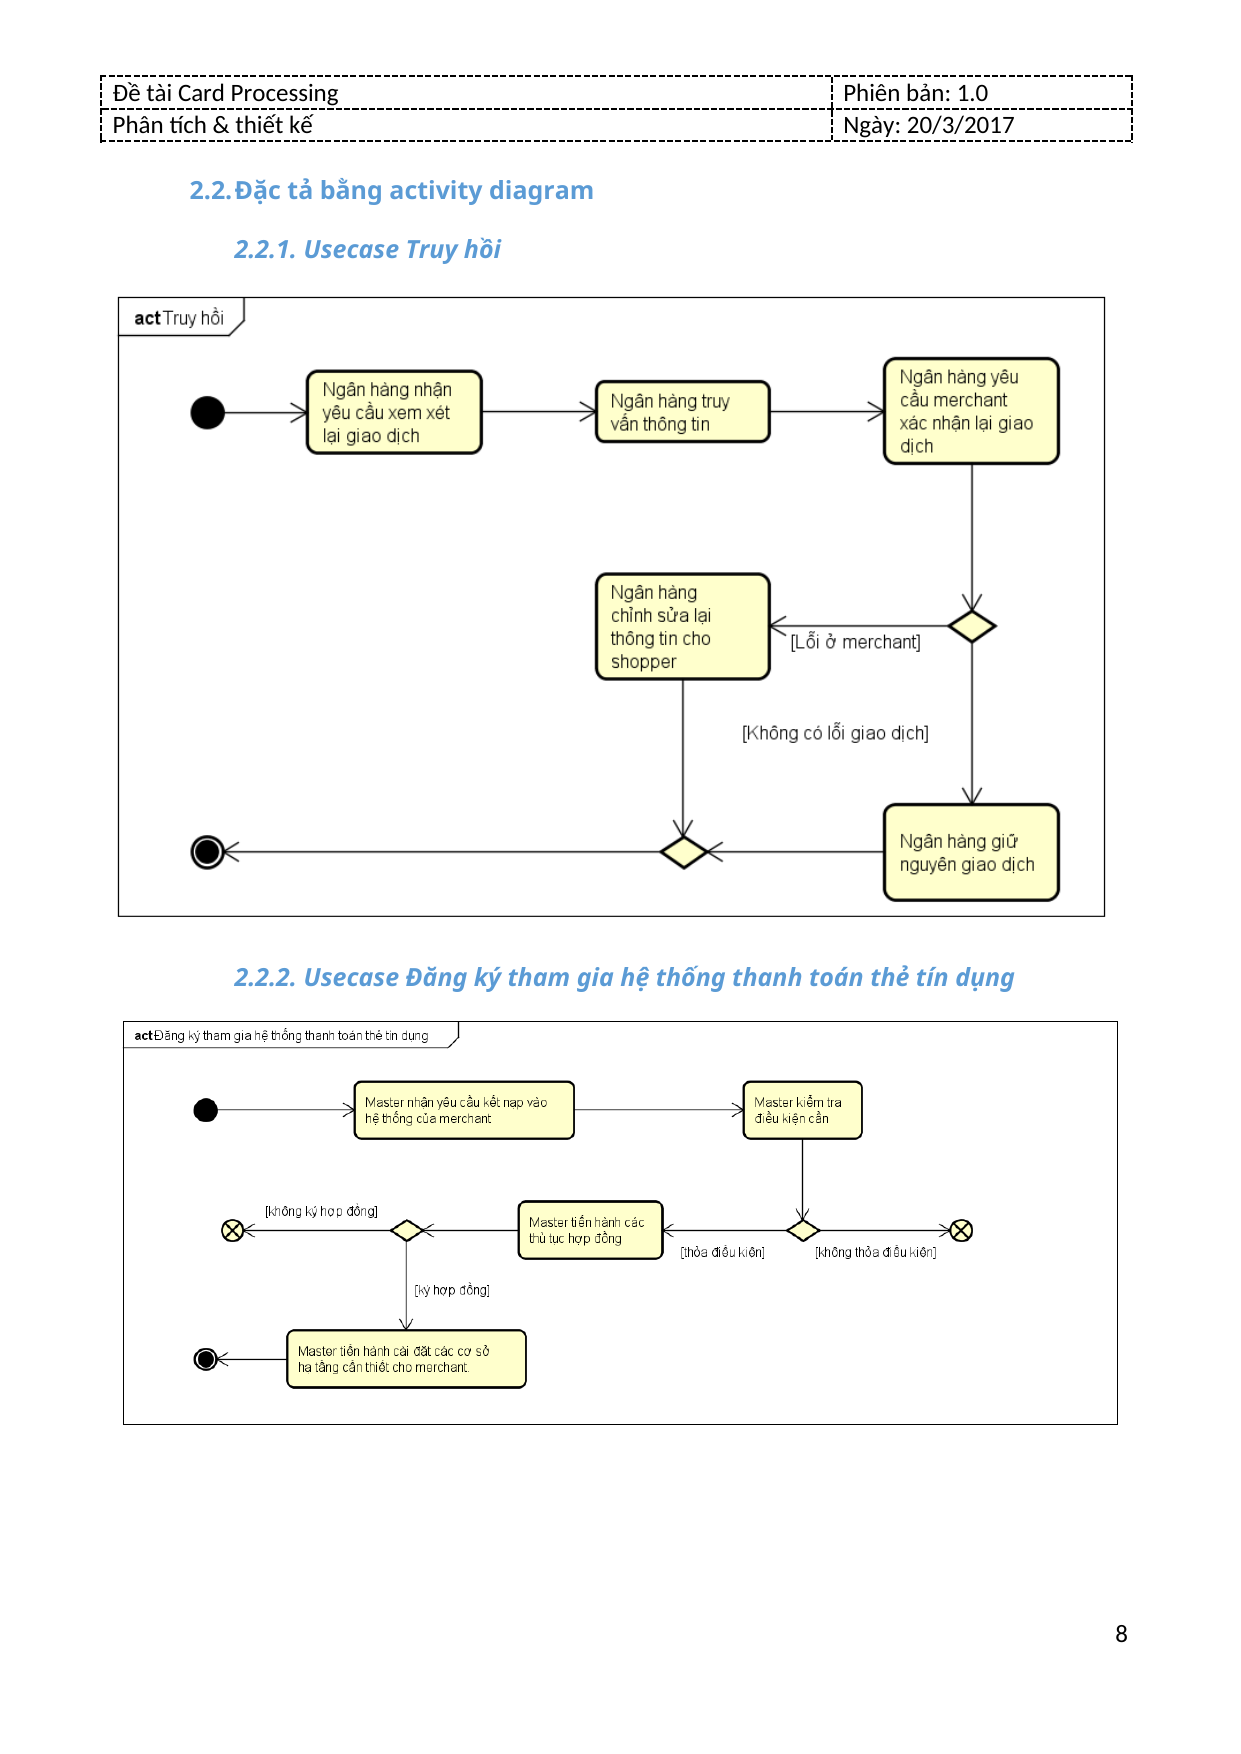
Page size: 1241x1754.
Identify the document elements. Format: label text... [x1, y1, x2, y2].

picture [112, 1010, 1128, 1435]
subtitle 2.2.1. Usecase Truy hồi [234, 232, 1128, 266]
picture [103, 282, 1119, 932]
subtitle 2.2.2. Usecase Đăng ký tham gia hệ thống thanh toán thẻ tín dụng [234, 959, 1128, 993]
subtitle Đặc tả bằng activity diagram [189, 173, 1128, 207]
